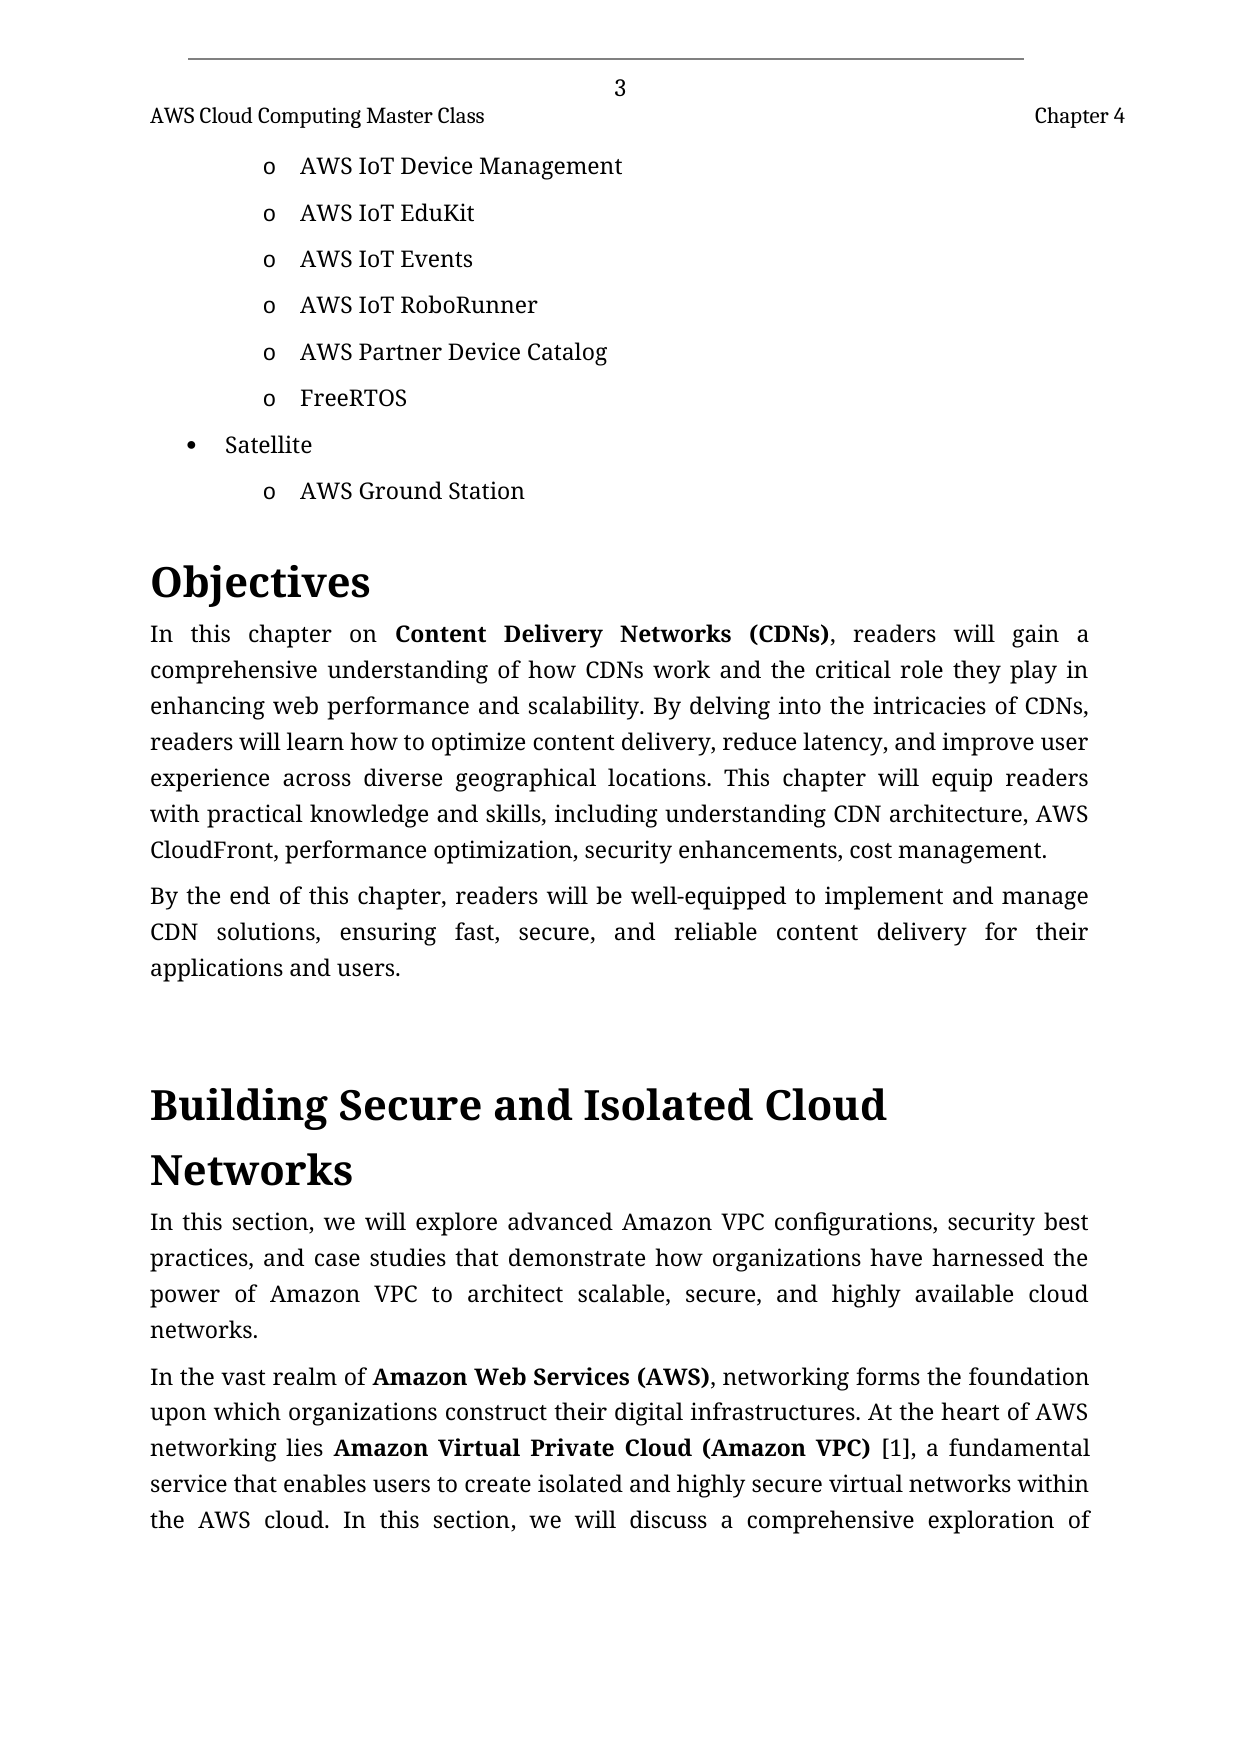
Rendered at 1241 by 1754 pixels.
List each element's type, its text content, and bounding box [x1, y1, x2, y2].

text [150, 1360, 1090, 1535]
list AWS IoT EduKit [262, 196, 1090, 228]
list AWS IoT Device Management [262, 150, 1090, 181]
list Satellite [187, 429, 1090, 460]
subtitle Building Secure and Isolated Cloud Networks [150, 1076, 1090, 1198]
text In this section, we will explore advanced Amazon VPC configurations, security best practices, and case studies that demonstrate how organizations have harnessed the power of Amazon VPC to architect scalable, secure, and highly available cloud networks. [150, 1206, 1090, 1345]
list AWS Partner Device Catalog [262, 336, 1090, 367]
list AWS IoT RoboRunner [262, 289, 1090, 321]
text By the end of this chapter, readers will be well-equipped to implement and manage CDN solutions, ensuring fast, secure, and reliable content delivery for their applications and users. [150, 880, 1090, 983]
subtitle Objectives [150, 553, 1090, 609]
list AWS IoT Events [262, 243, 1090, 274]
list AWS Ground Station [262, 475, 1090, 506]
text In this chapter on Content Delivery Networks (CDNs), readers will gain a comprehensive understanding of how CDNs work and the critical role they play in enhancing web performance and scalability. By delving into the intricacies of CDNs, readers will learn how to optimize content delivery, reduce latency, and improve user experience across diverse geographical locations. This chapter will equip readers with practical knowledge and skills, including understanding CDN architecture, AWS CloudFront, performance optimization, security enhancements, cost management. [150, 618, 1090, 865]
list FreeRTOS [262, 382, 1090, 414]
